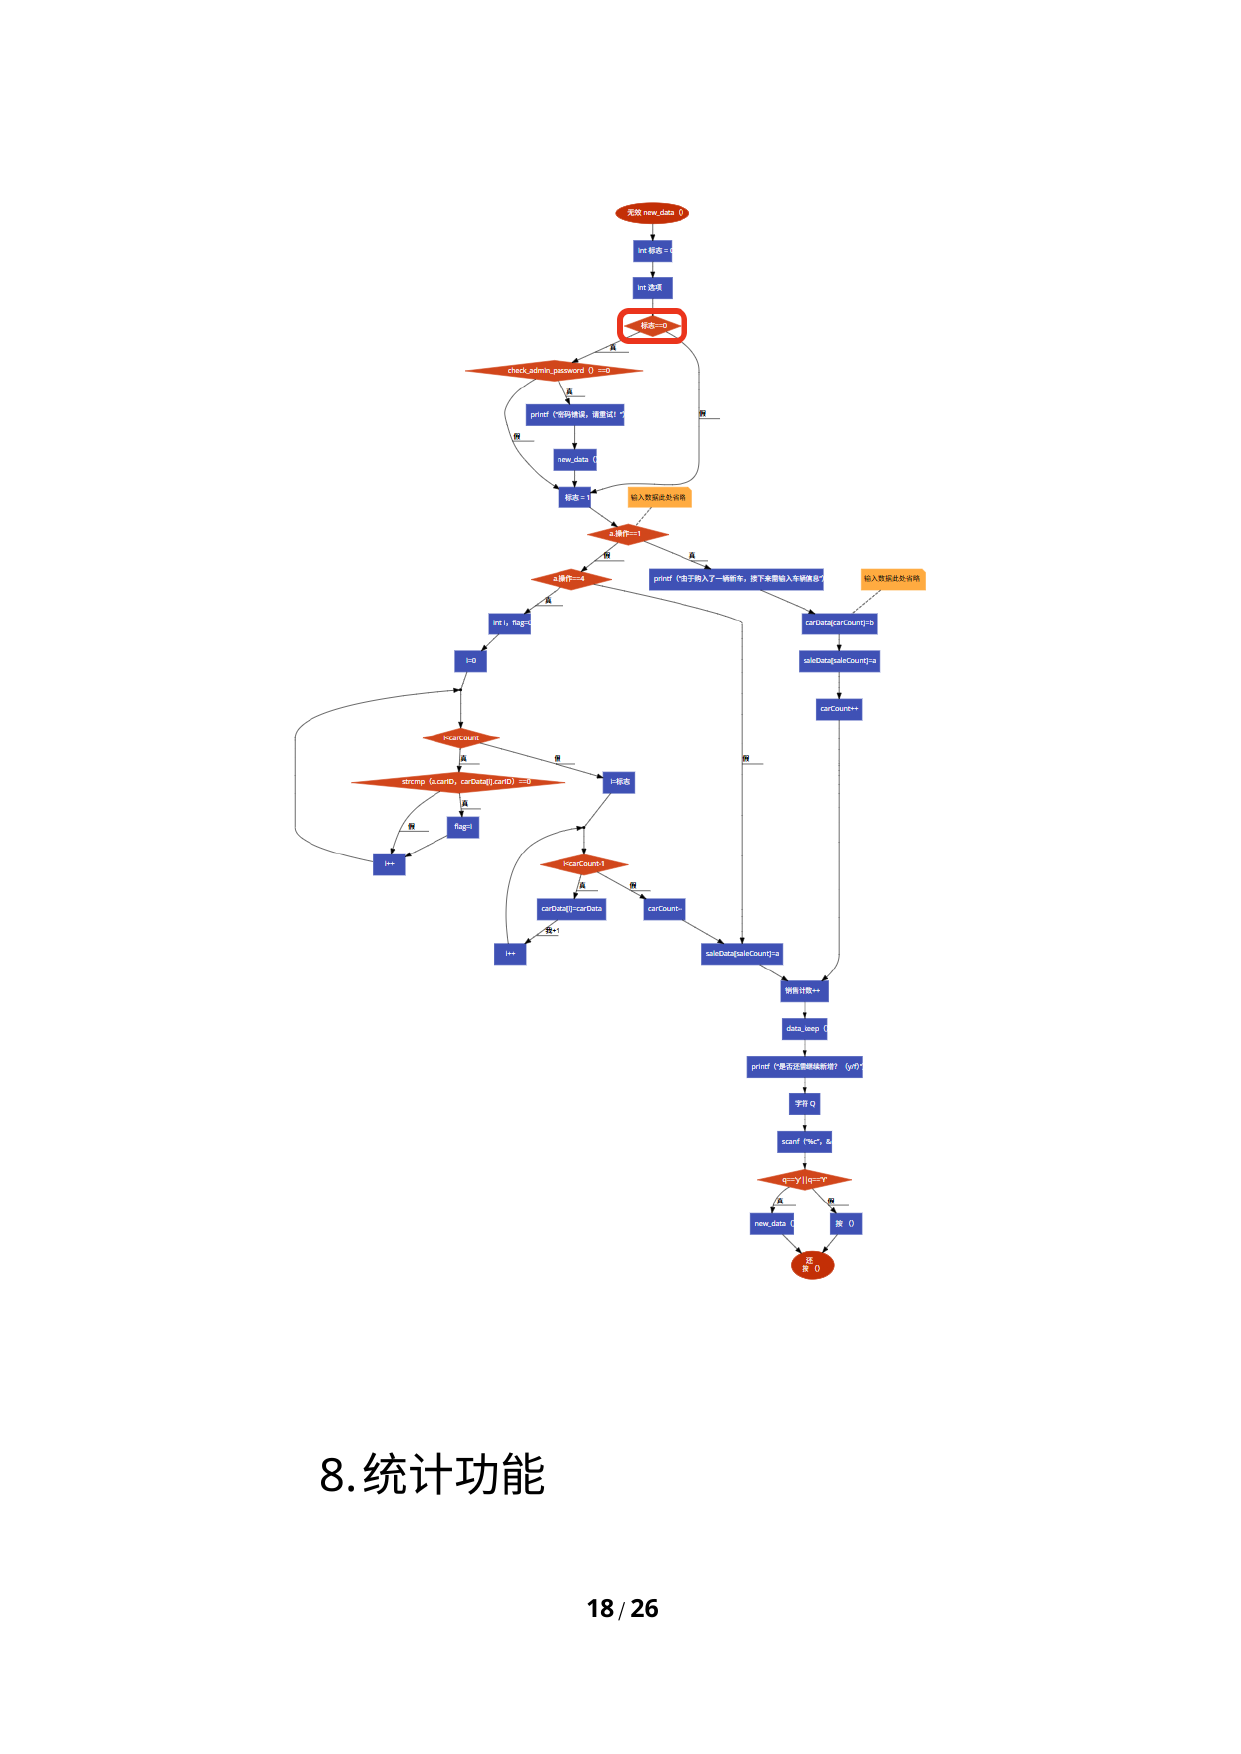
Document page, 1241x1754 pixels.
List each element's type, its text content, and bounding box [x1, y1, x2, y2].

picture [187, 155, 1053, 1319]
list 统计功能 [319, 1423, 1053, 1521]
